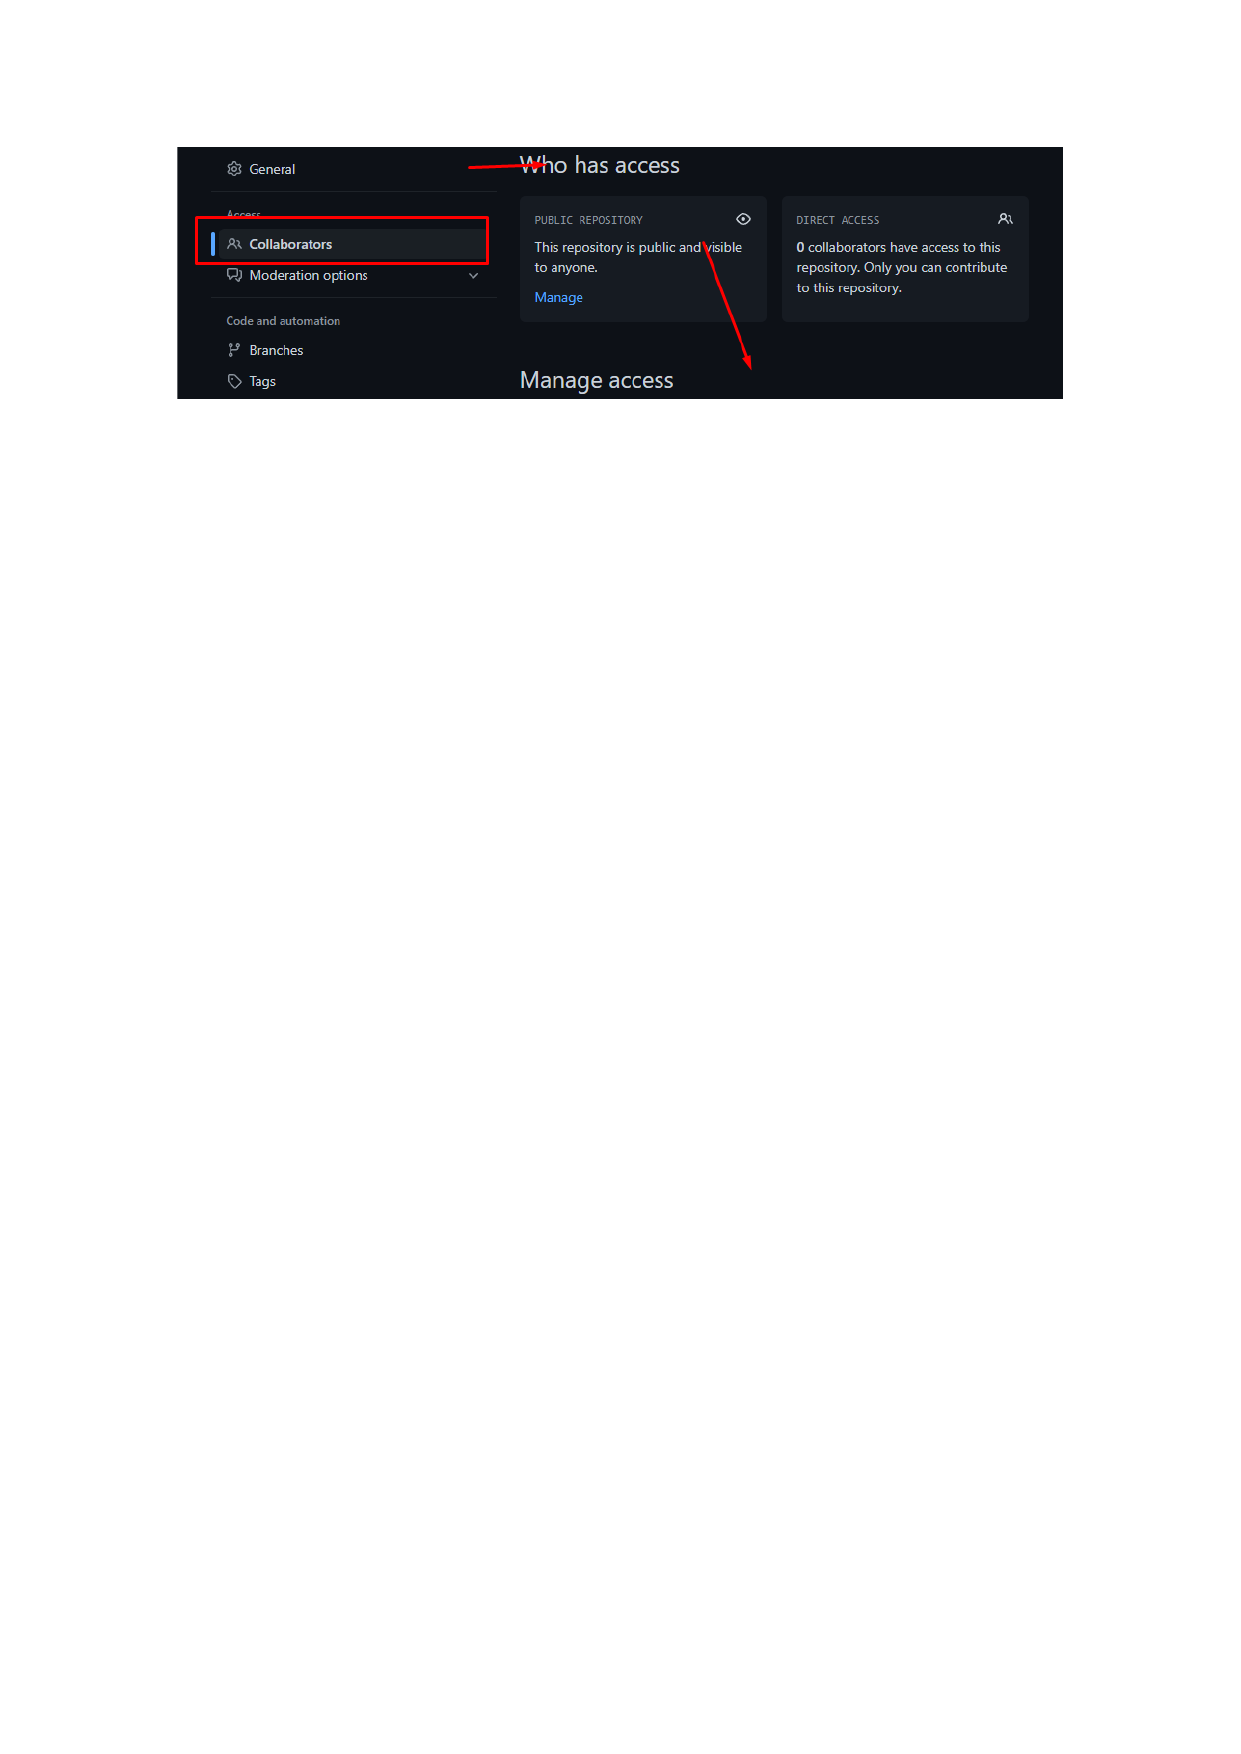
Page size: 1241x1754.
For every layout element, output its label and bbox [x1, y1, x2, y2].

picture [177, 147, 1063, 399]
